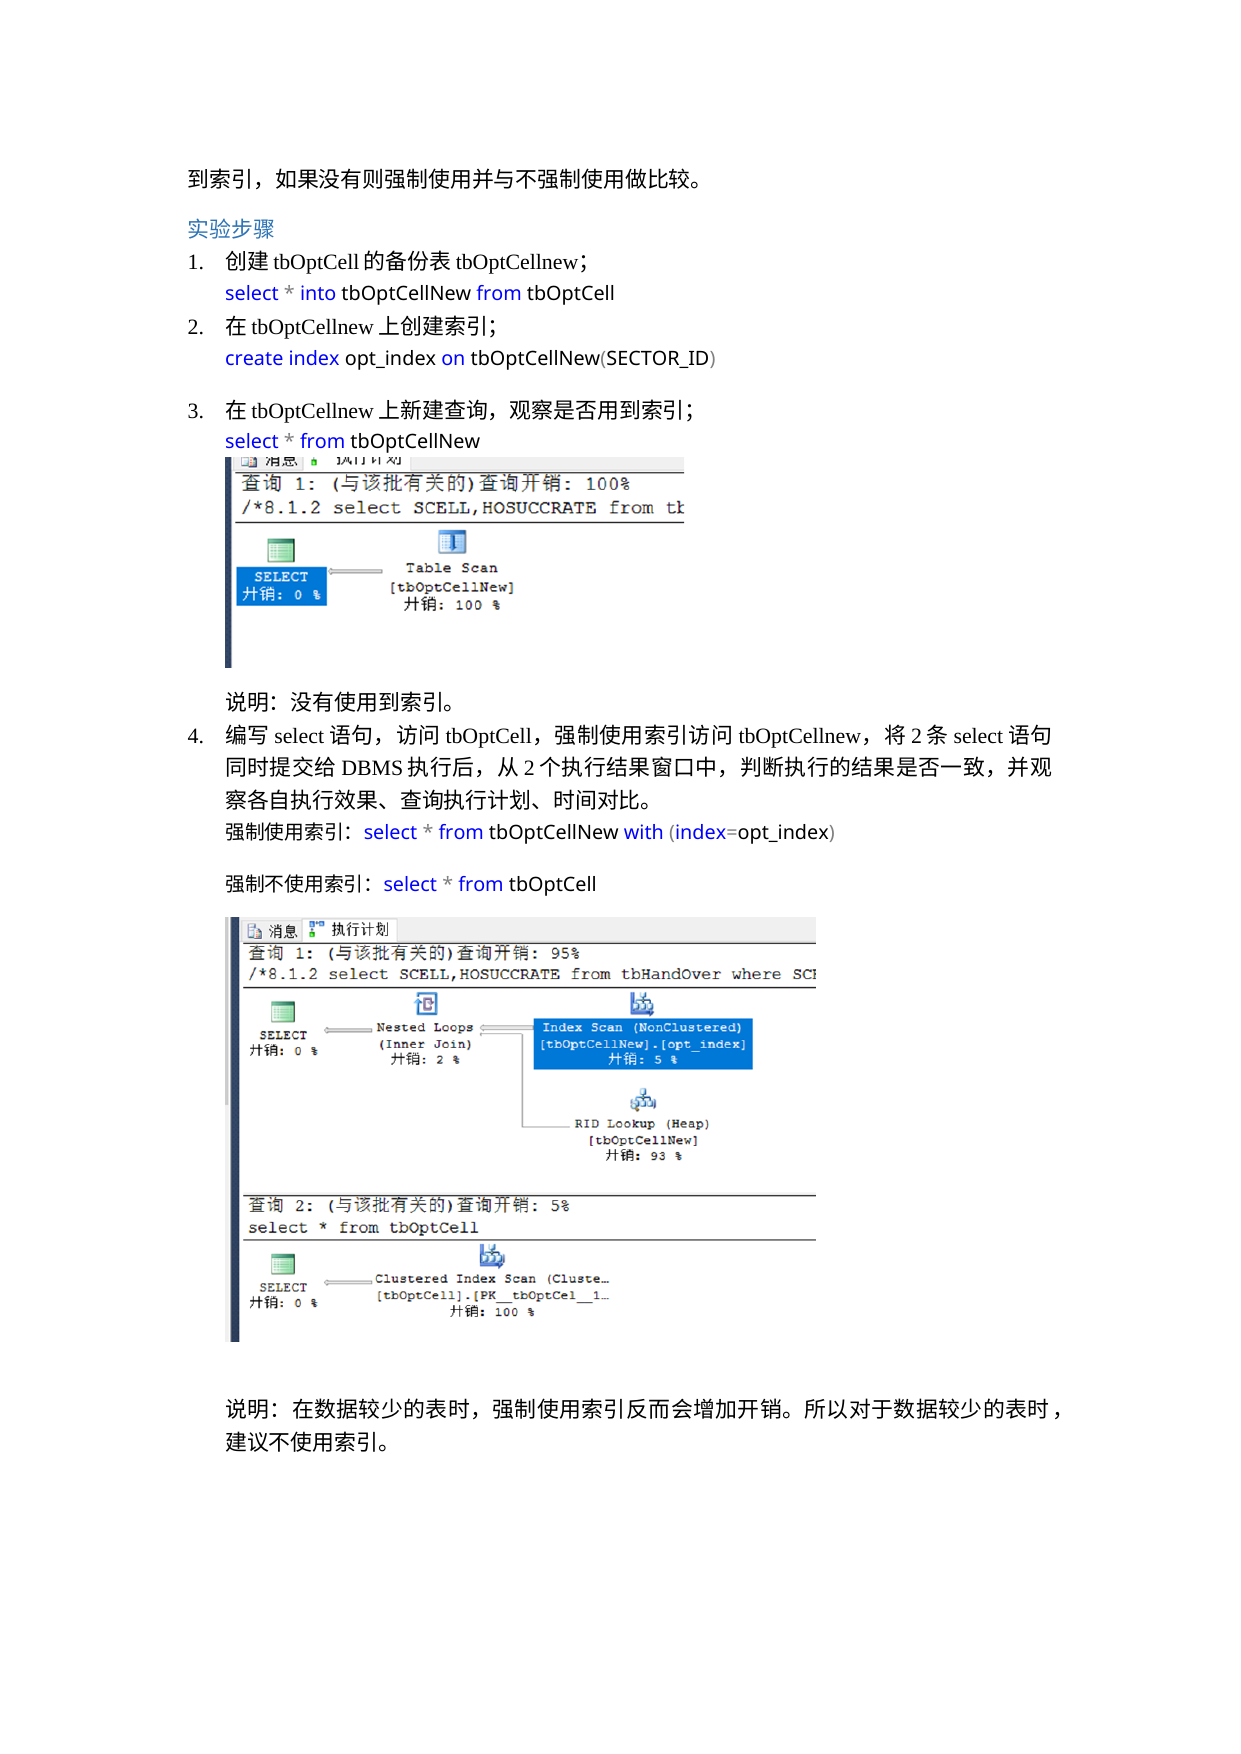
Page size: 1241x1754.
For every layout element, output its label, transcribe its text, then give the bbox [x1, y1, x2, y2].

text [187, 162, 1053, 194]
list 创建tbOptCell的备份表tbOptCellnew； [187, 244, 1053, 276]
list select * from tbOptCellNew [225, 425, 1053, 457]
picture [225, 917, 816, 1342]
text 强制使用索引：select * from tbOptCellNew with (index=opt_index) [187, 815, 1053, 847]
list 在tbOptCellnew上新建查询，观察是否用到索引； [187, 392, 1053, 425]
picture [225, 457, 685, 668]
subtitle 实验步骤 [187, 211, 1053, 244]
text create index opt_index on tbOptCellNew(SECTOR_ID) [187, 341, 1053, 374]
list 说明：没有使用到索引。 [225, 685, 1053, 717]
list 编写select语句，访问tbOptCell，强制使用索引访问tbOptCellnew，将2条select语句同时提交给DBMS执行后，从2个执行结果窗口中，判断执行的结果是否一致，并观察各自执行效果、查询执行计划、时间对比。 [187, 717, 1053, 815]
list 说明：在数据较少的表时，强制使用索引反而会增加开销。所以对于数据较少的表时，建议不使用索引。 [225, 1392, 1053, 1457]
list select * into tbOptCellNew from tbOptCell [225, 276, 1053, 309]
text 强制不使用索引：select * from tbOptCell [187, 866, 1053, 899]
list 在tbOptCellnew上创建索引； [187, 309, 1053, 341]
